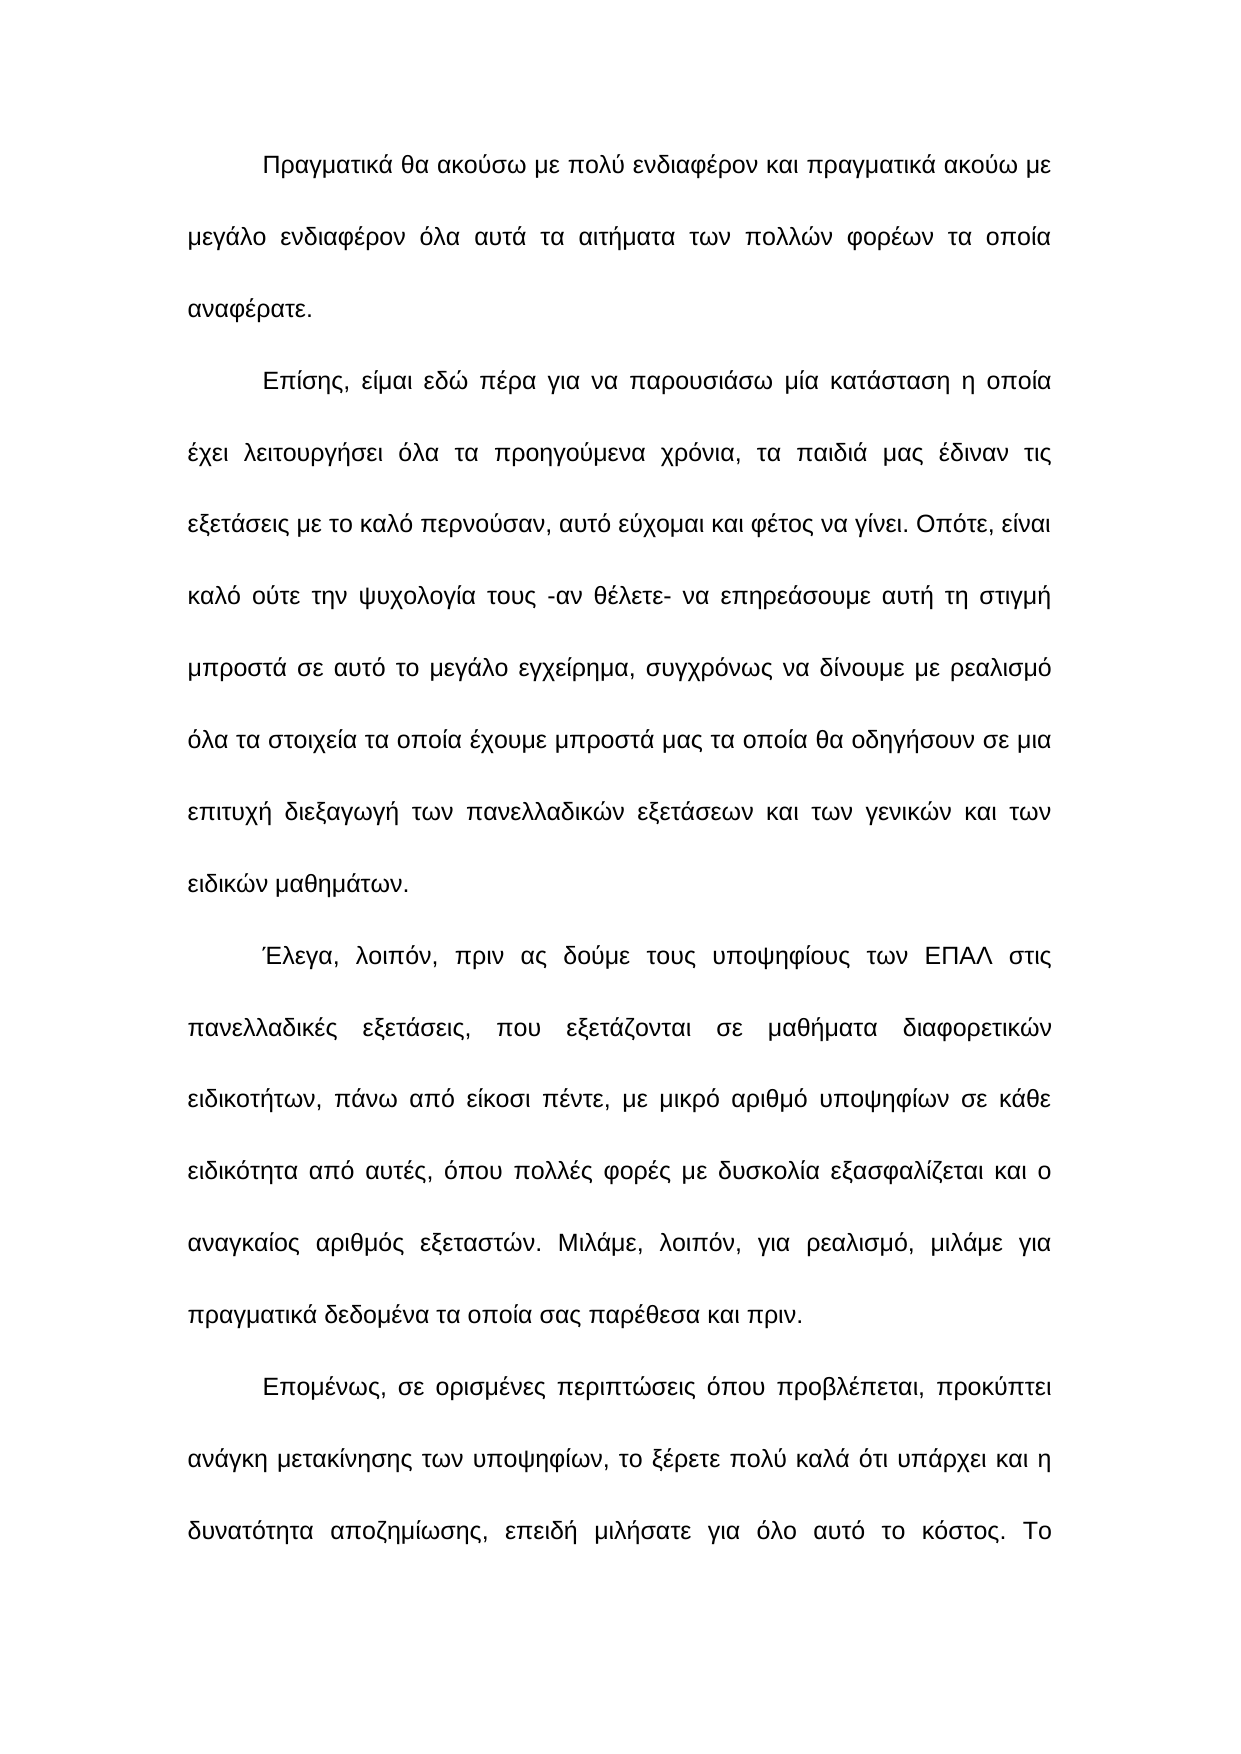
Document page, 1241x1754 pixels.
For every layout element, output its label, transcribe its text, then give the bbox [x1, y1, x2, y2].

text Πραγματικά θα ακούσω με πολύ ενδιαφέρον και πραγματικά ακούω με μεγάλο ενδιαφέρον όλα αυτά τα αιτήματα των πολλών φορέων τα οποία αναφέρατε. [187, 150, 1053, 322]
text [187, 1372, 1053, 1544]
text Επίσης, είμαι εδώ πέρα για να παρουσιάσω μία κατάσταση η οποία έχει λειτουργήσει όλα τα προηγούμενα χρόνια, τα παιδιά μας έδιναν τις εξετάσεις με το καλό περνούσαν, αυτό εύχομαι και φέτος να γίνει. Οπότε, είναι καλό ούτε την ψυχολογία τους -αν θέλετε- να επηρεάσουμε αυτή τη στιγμή μπροστά σε αυτό το μεγάλο εγχείρημα, συγχρόνως να δίνουμε με ρεαλισμό όλα τα στοιχεία τα οποία έχουμε μπροστά μας τα οποία θα οδηγήσουν σε μια επιτυχή διεξαγωγή των πανελλαδικών εξετάσεων και των γενικών και των ειδικών μαθημάτων. [187, 366, 1053, 897]
text Έλεγα, λοιπόν, πριν ας δούμε τους υποψηφίους των ΕΠΑΛ στις πανελλαδικές εξετάσεις, που εξετάζονται σε μαθήματα διαφορετικών ειδικοτήτων, πάνω από είκοσι πέντε, με μικρό αριθμό υποψηφίων σε κάθε ειδικότητα από αυτές, όπου πολλές φορές με δυσκολία εξασφαλίζεται και ο αναγκαίος αριθμός εξεταστών. Μιλάμε, λοιπόν, για ρεαλισμό, μιλάμε για πραγματικά δεδομένα τα οποία σας παρέθεσα και πριν. [187, 941, 1053, 1329]
